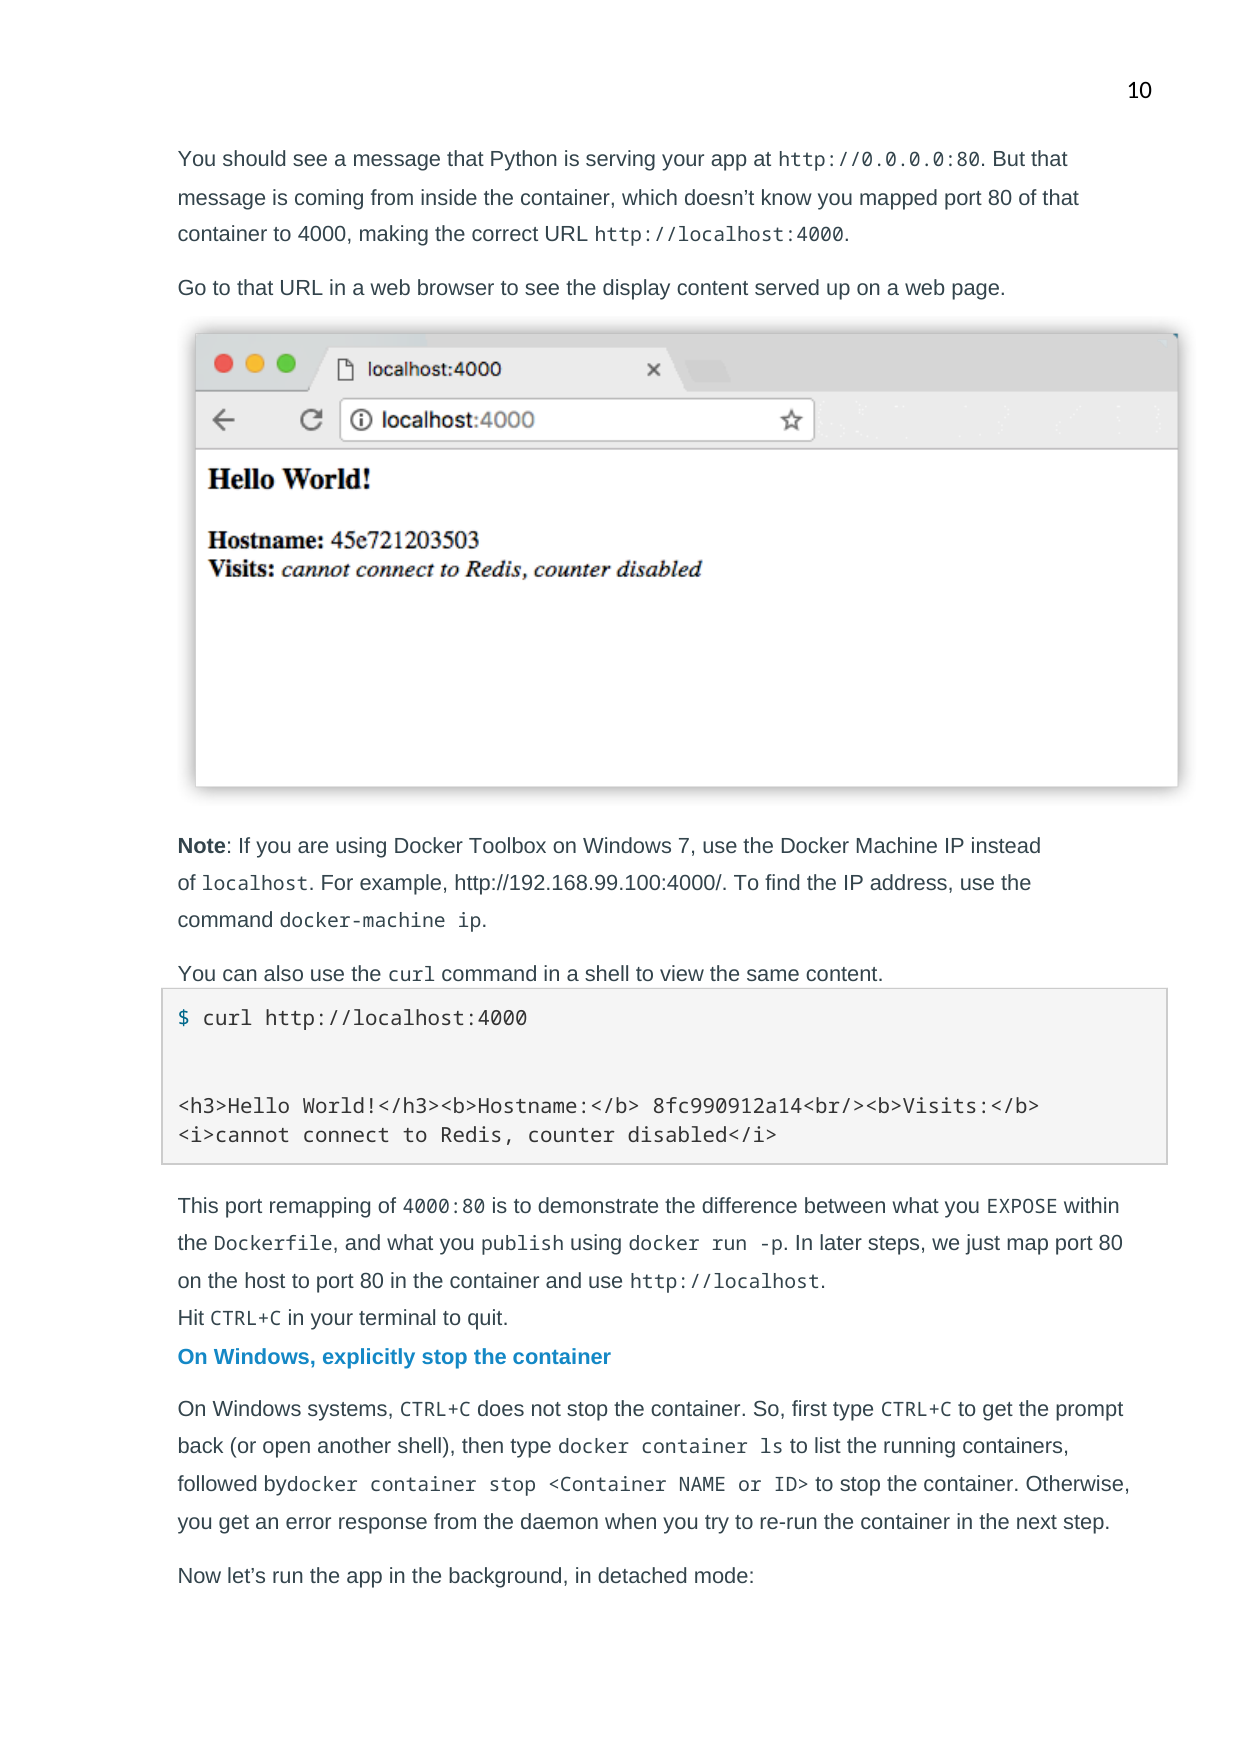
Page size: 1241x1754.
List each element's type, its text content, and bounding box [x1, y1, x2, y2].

text Note: If you are using Docker Toolbox on Windows 7, use the Docker Machine IP instead of localhost. For example, http://192.168.99.100:4000/. To find the IP address, use the command docker-machine ip. [177, 821, 1152, 933]
text On Windows systems, CTRL+C does not stop the container. So, first type CTRL+C to get the prompt back (or open another shell), then type docker container ls to list the running containers, followed bydocker container stop <Container NAME or ID> to stop the container. Otherwise, you get an error response from the daemon when you try to re-run the container in the next step. [177, 1384, 1152, 1534]
text Go to that URL in a web browser to see the display content served up on a web page. [177, 263, 1152, 300]
text You should see a message that Python is serving your app at http://0.0.0.0:80. But that message is coming from inside the container, which doesn’t know you mapped port 80 of that container to 4000, making the correct URL http://localhost:4000. [177, 135, 1152, 247]
text Now let’s run the app in the background, in detached mode: [177, 1551, 1152, 1589]
text $ curl http://localhost:4000 [163, 989, 1166, 1031]
text This port remapping of 4000:80 is to demonstrate the difference between what you EXPOSE within the Dockerfile, and what you publish using docker run -p. In later steps, we just map port 80 on the host to port 80 in the container and use http://localhost. [177, 1181, 1152, 1294]
text <h3>Hello World!</h3><b>Hostname:</b> 8fc990912a14<br/><b>Visits:</b> <i>cannot connect to Redis, counter disabled</i> [163, 1076, 1166, 1163]
picture [177, 316, 1197, 806]
text On Windows, explicitly stop the container [177, 1331, 1152, 1369]
text Hit CTRL+C in your terminal to quit. [177, 1294, 1152, 1331]
text You can also use the curl command in a shell to view the same content. [177, 950, 1152, 987]
